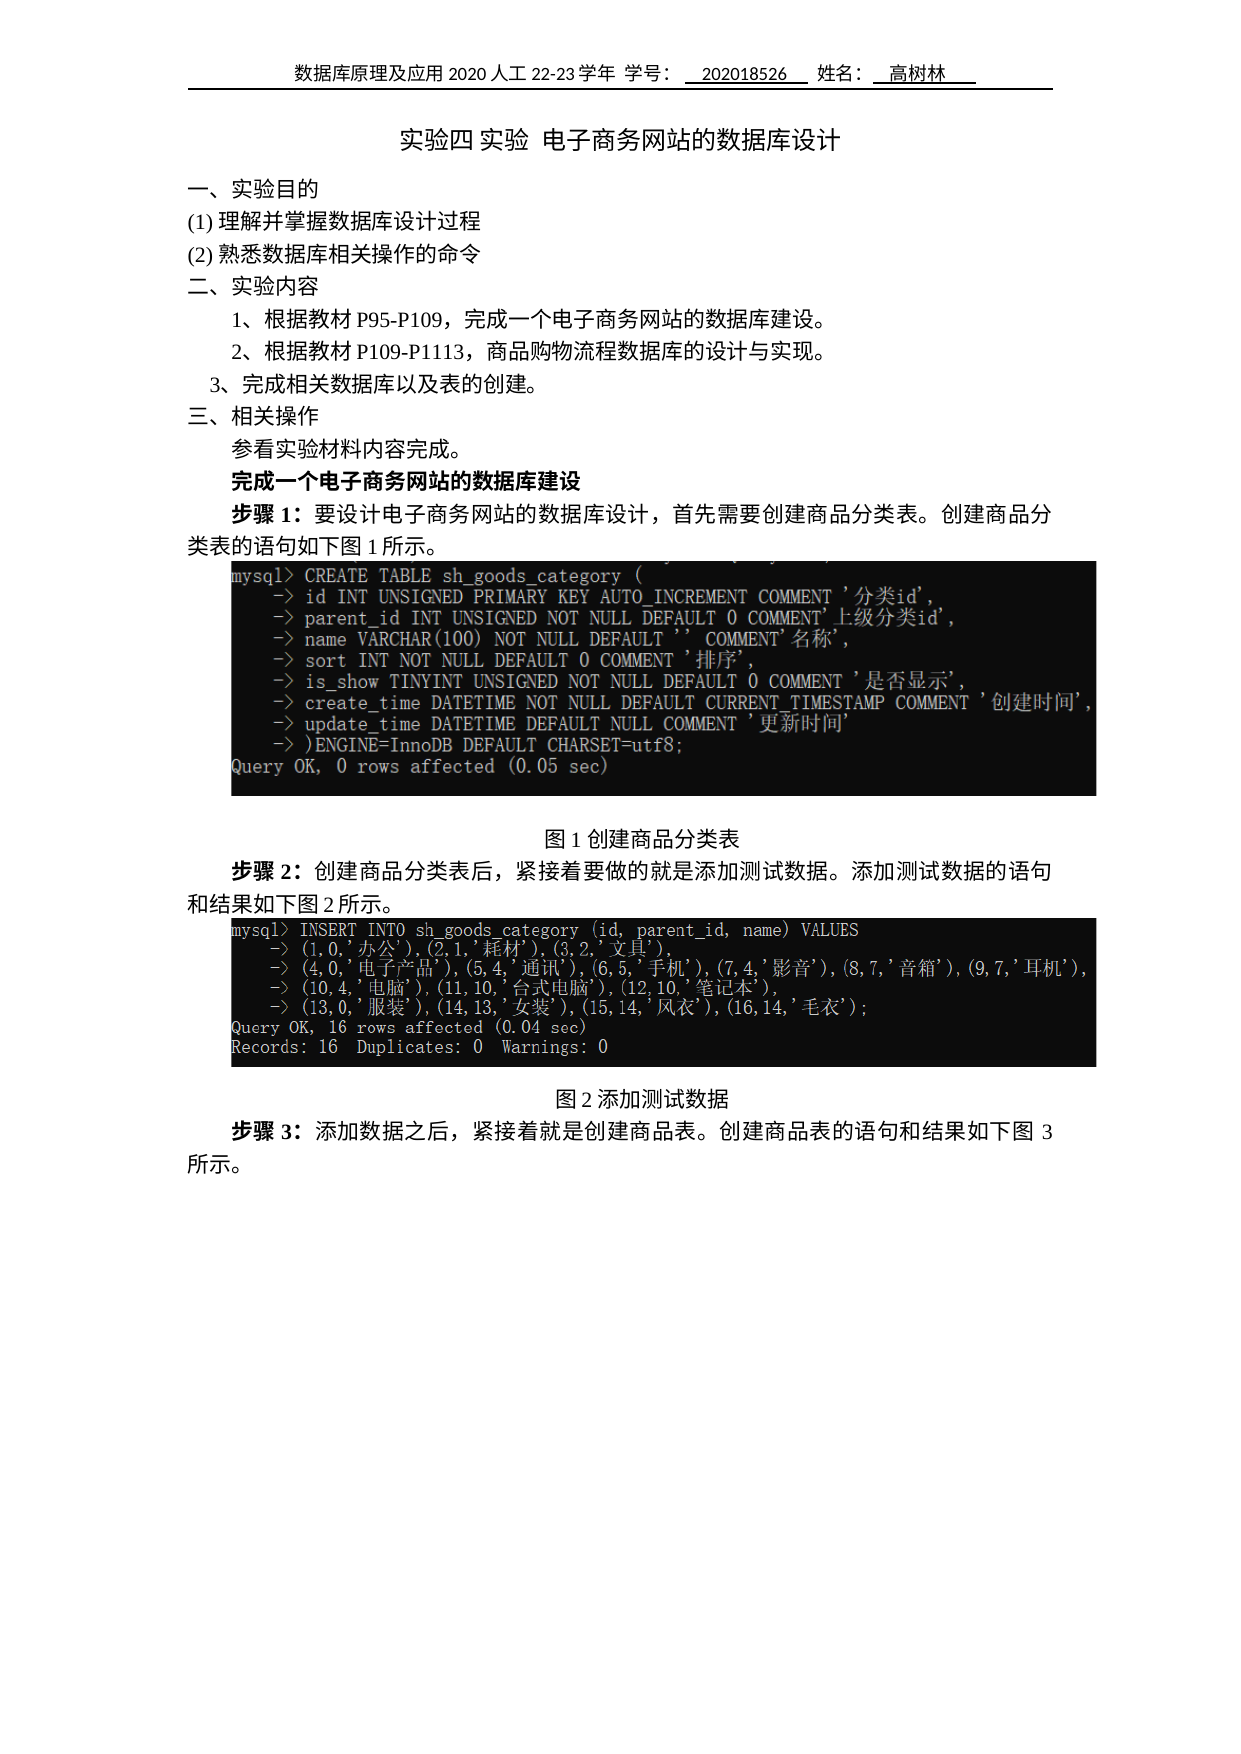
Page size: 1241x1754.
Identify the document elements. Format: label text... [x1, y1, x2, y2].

text 1、根据教材P95-P109，完成一个电子商务网站的数据库建设。 [187, 301, 1053, 334]
text 3、完成相关数据库以及表的创建。 [187, 366, 1053, 399]
text 2、根据教材P109-P1113，商品购物流程数据库的设计与实现。 [187, 334, 1053, 366]
text 实验四 实验 电子商务网站的数据库设计 [187, 106, 1053, 171]
picture [231, 918, 1097, 1067]
text 完成一个电子商务网站的数据库建设 [187, 464, 1053, 496]
text 步骤1：要设计电子商务网站的数据库设计，首先需要创建商品分类表。创建商品分类表的语句如下图1所示。 [187, 496, 1053, 561]
text 三、相关操作 [187, 399, 1053, 431]
text 图2 添加测试数据 [187, 1081, 1053, 1114]
text 步骤2：创建商品分类表后，紧接着要做的就是添加测试数据。添加测试数据的语句和结果如下图2所示。 [187, 854, 1053, 919]
text 一、实验目的 (1) 理解并掌握数据库设计过程 (2) 熟悉数据库相关操作的命令 二、实验内容 [187, 171, 1053, 301]
picture [231, 561, 1097, 796]
text 图1 创建商品分类表 [187, 821, 1053, 854]
text 步骤3：添加数据之后，紧接着就是创建商品表。创建商品表的语句和结果如下图3所示。 [187, 1114, 1053, 1179]
text 参看实验材料内容完成。 [187, 431, 1053, 464]
